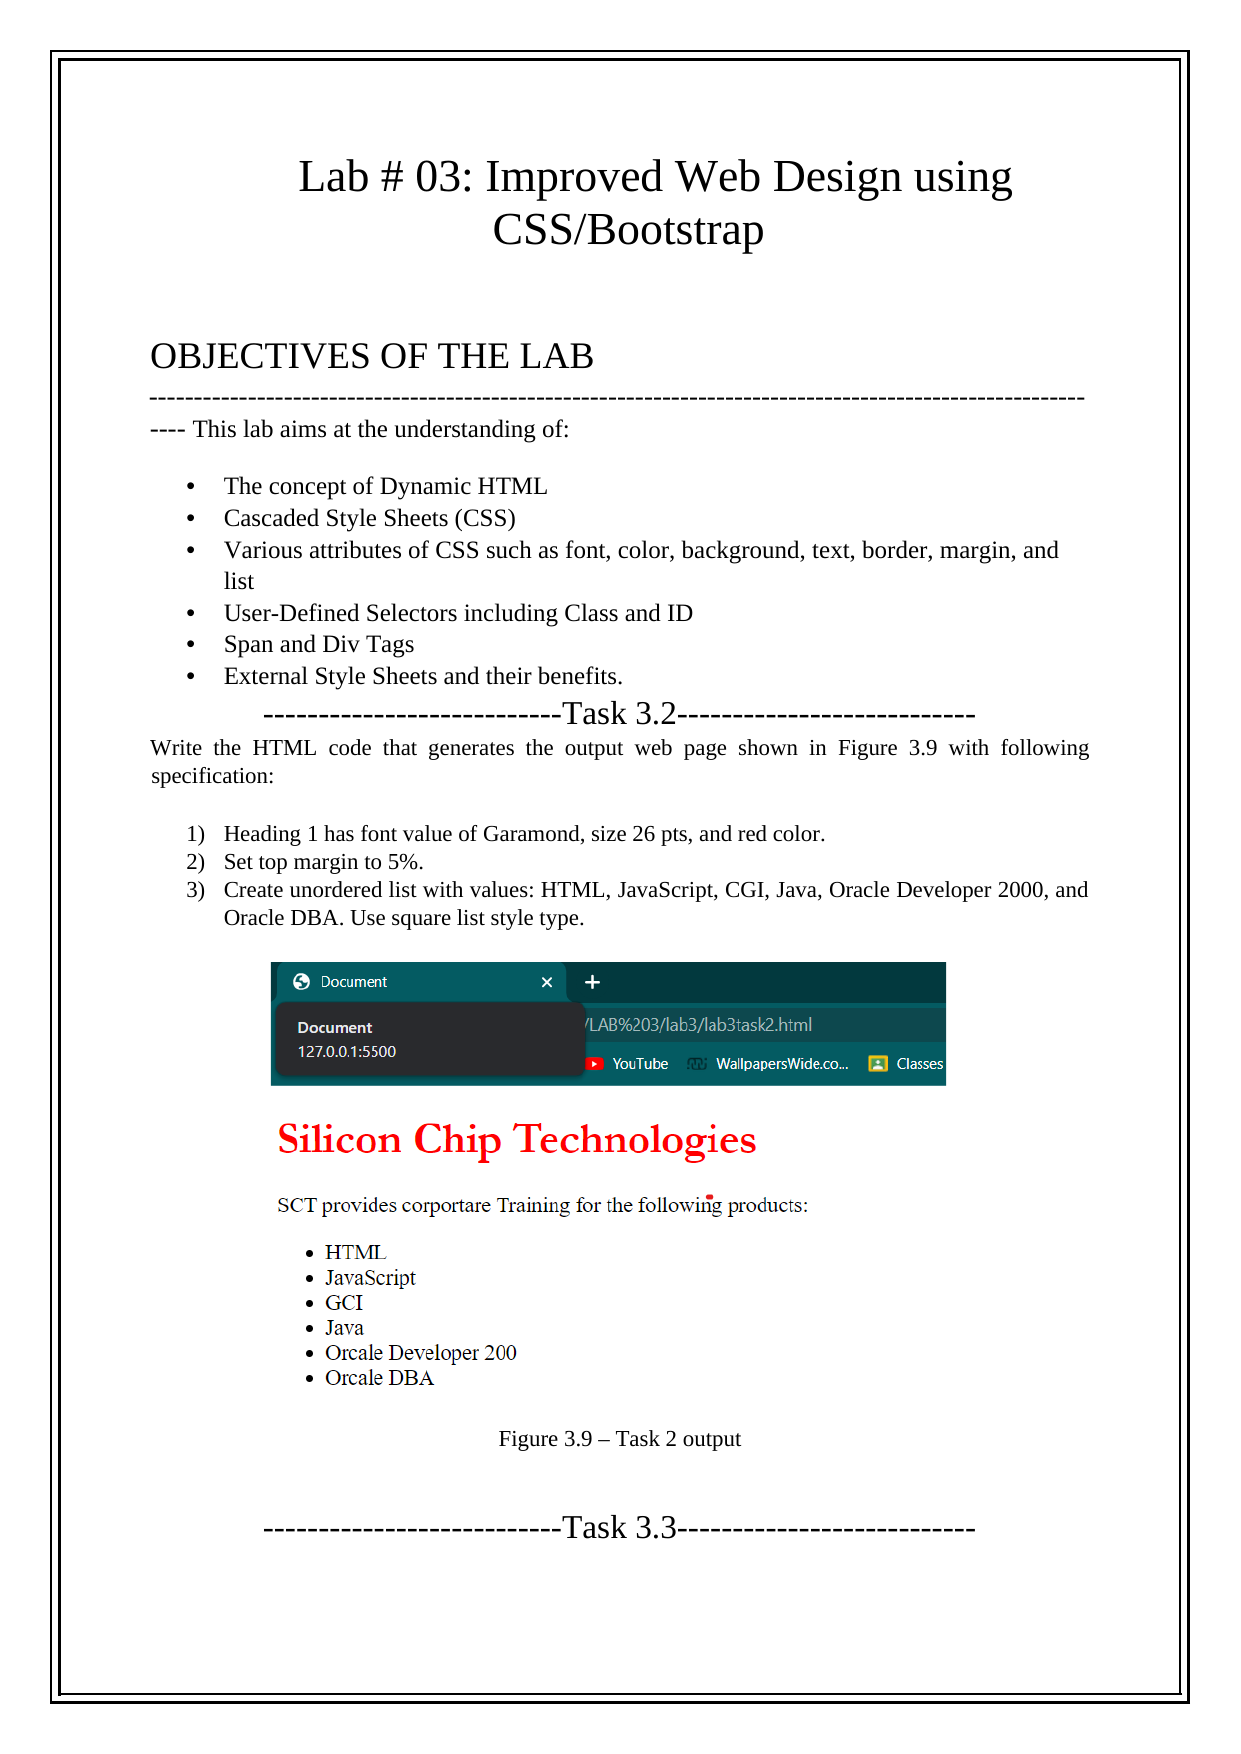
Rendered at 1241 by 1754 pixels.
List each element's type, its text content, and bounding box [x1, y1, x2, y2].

list Span and Div Tags [186, 629, 1091, 658]
text ------------------------------------------------------------------------------------------------------------ This lab aims at the understanding of: [148, 380, 1091, 443]
text Figure 3.9 – Task 2 output [150, 1425, 1090, 1452]
subtitle ---------------------------Task 3.2--------------------------- [148, 693, 1091, 731]
list The concept of Dynamic HTML [186, 471, 1091, 500]
list Heading 1 has font value of Garamond, size 26 pts, and red color. [186, 820, 1091, 846]
text Lab # 03: Improved Web Design using CSS/Bootstrap [298, 150, 1091, 254]
picture [270, 962, 947, 1421]
list External Style Sheets and their benefits. [186, 661, 1091, 690]
list Cascaded Style Sheets (CSS) [186, 503, 1091, 532]
list Various attributes of CSS such as font, color, background, text, border, margin, and list [186, 535, 1091, 595]
text OBJECTIVES OF THE LAB [150, 333, 1091, 376]
list User-Defined Selectors including Class and ID [186, 598, 1091, 626]
list Set top margin to 5%. [186, 848, 1091, 874]
text Write the HTML code that generates the output web page shown in Figure 3.9 with following specification: [150, 734, 1091, 788]
list Create unordered list with values: HTML, JavaScript, CGI, Java, Oracle Developer 2000, and Oracle DBA. Use square list style type. [186, 876, 1091, 930]
text ---------------------------Task 3.3--------------------------- [148, 1507, 1091, 1546]
